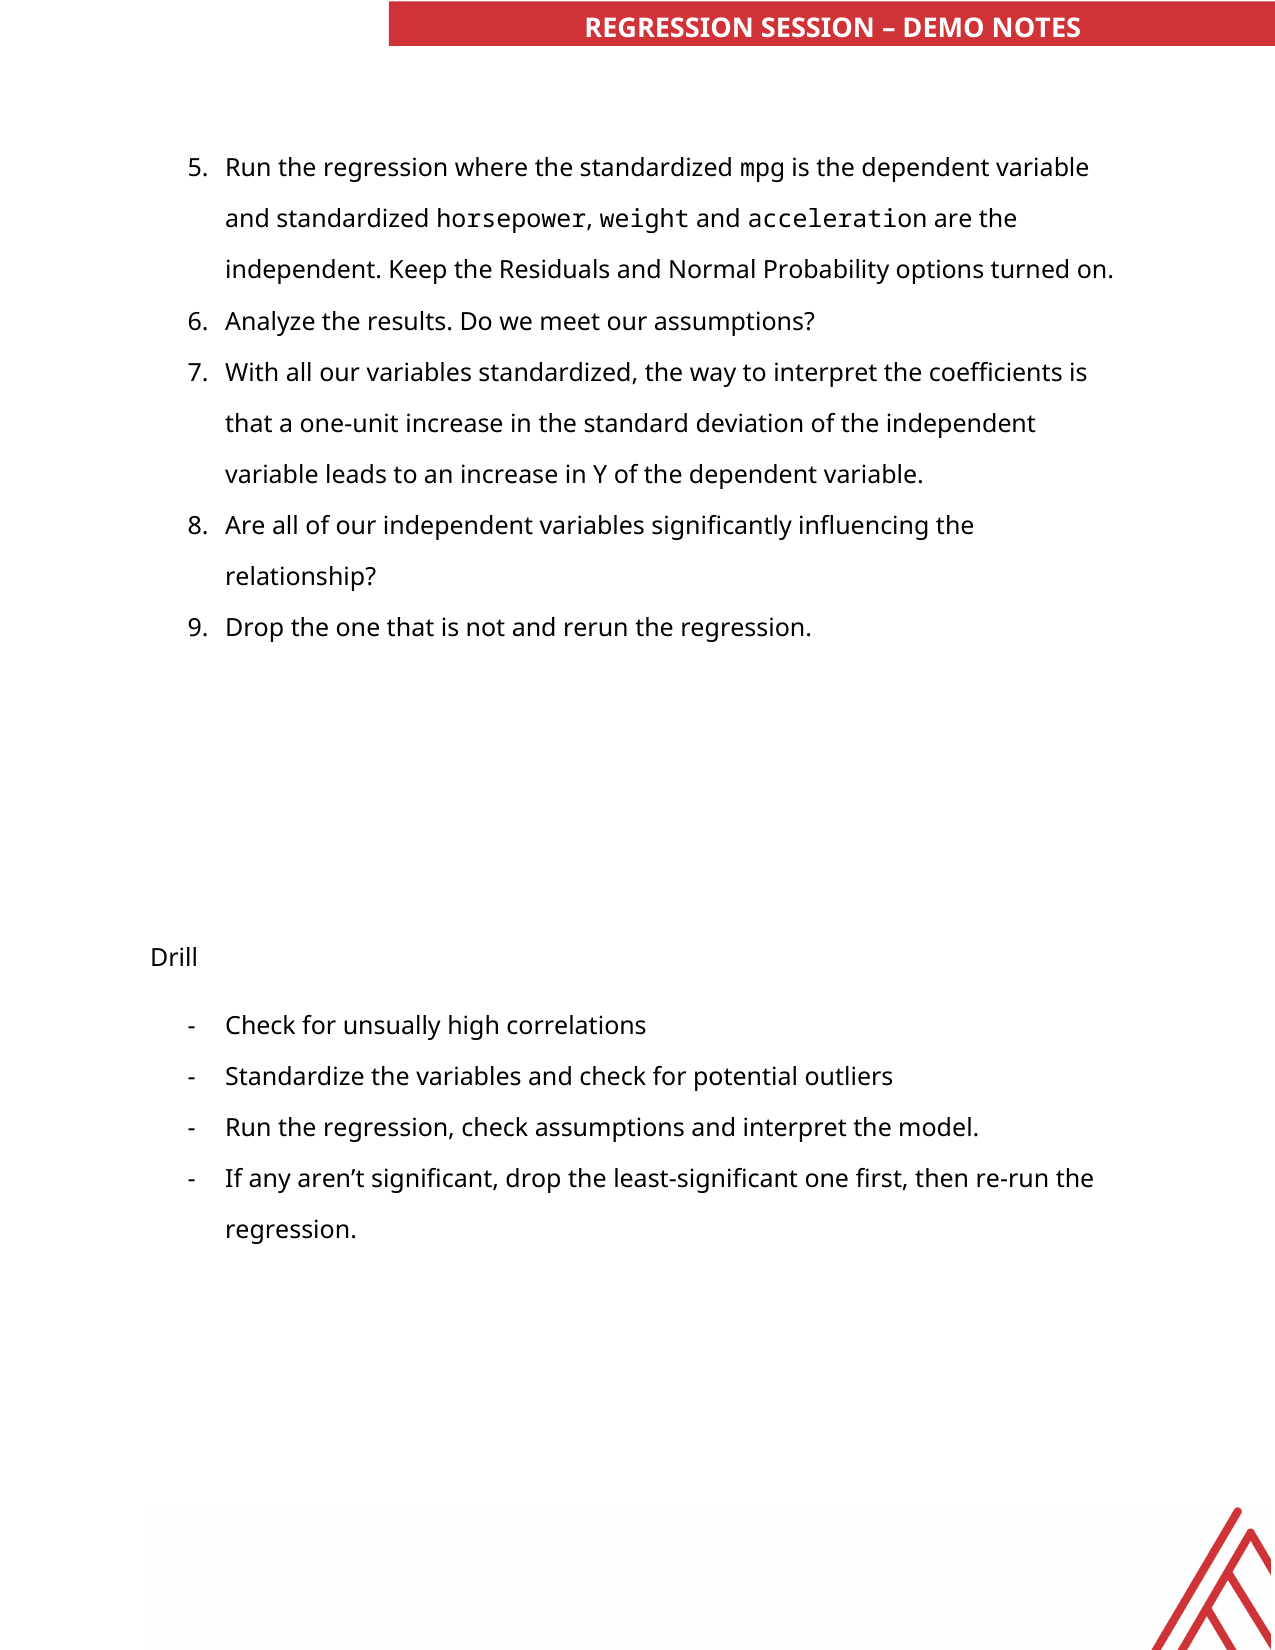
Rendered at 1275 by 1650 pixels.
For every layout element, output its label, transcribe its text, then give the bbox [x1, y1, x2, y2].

list Standardize the variables and check for potential outliers [187, 1058, 1125, 1092]
list Run the regression, check assumptions and interpret the model. [187, 1109, 1125, 1143]
list Drop the one that is not and rerun the regression. [187, 609, 1125, 694]
list Are all of our independent variables significantly influencing the relationship? [187, 507, 1125, 592]
list Check for unsually high correlations [187, 1007, 1125, 1041]
list If any aren’t significant, drop the least-significant one first, then re-run the regression. [187, 1161, 1125, 1246]
list Analyze the results. Do we meet our assumptions? [187, 303, 1125, 337]
list Run the regression where the standardized mpg is the dependent variable and standardized horsepower, weight and acceleration are the independent. Keep the Residuals and Normal Probability options turned on. [187, 150, 1125, 286]
list With all our variables standardized, the way to interpret the coefficients is that a one-unit increase in the standard deviation of the independent variable leads to an increase in Y of the dependent variable. [187, 354, 1125, 490]
text Drill [150, 940, 1125, 974]
picture [150, 1507, 1271, 1650]
